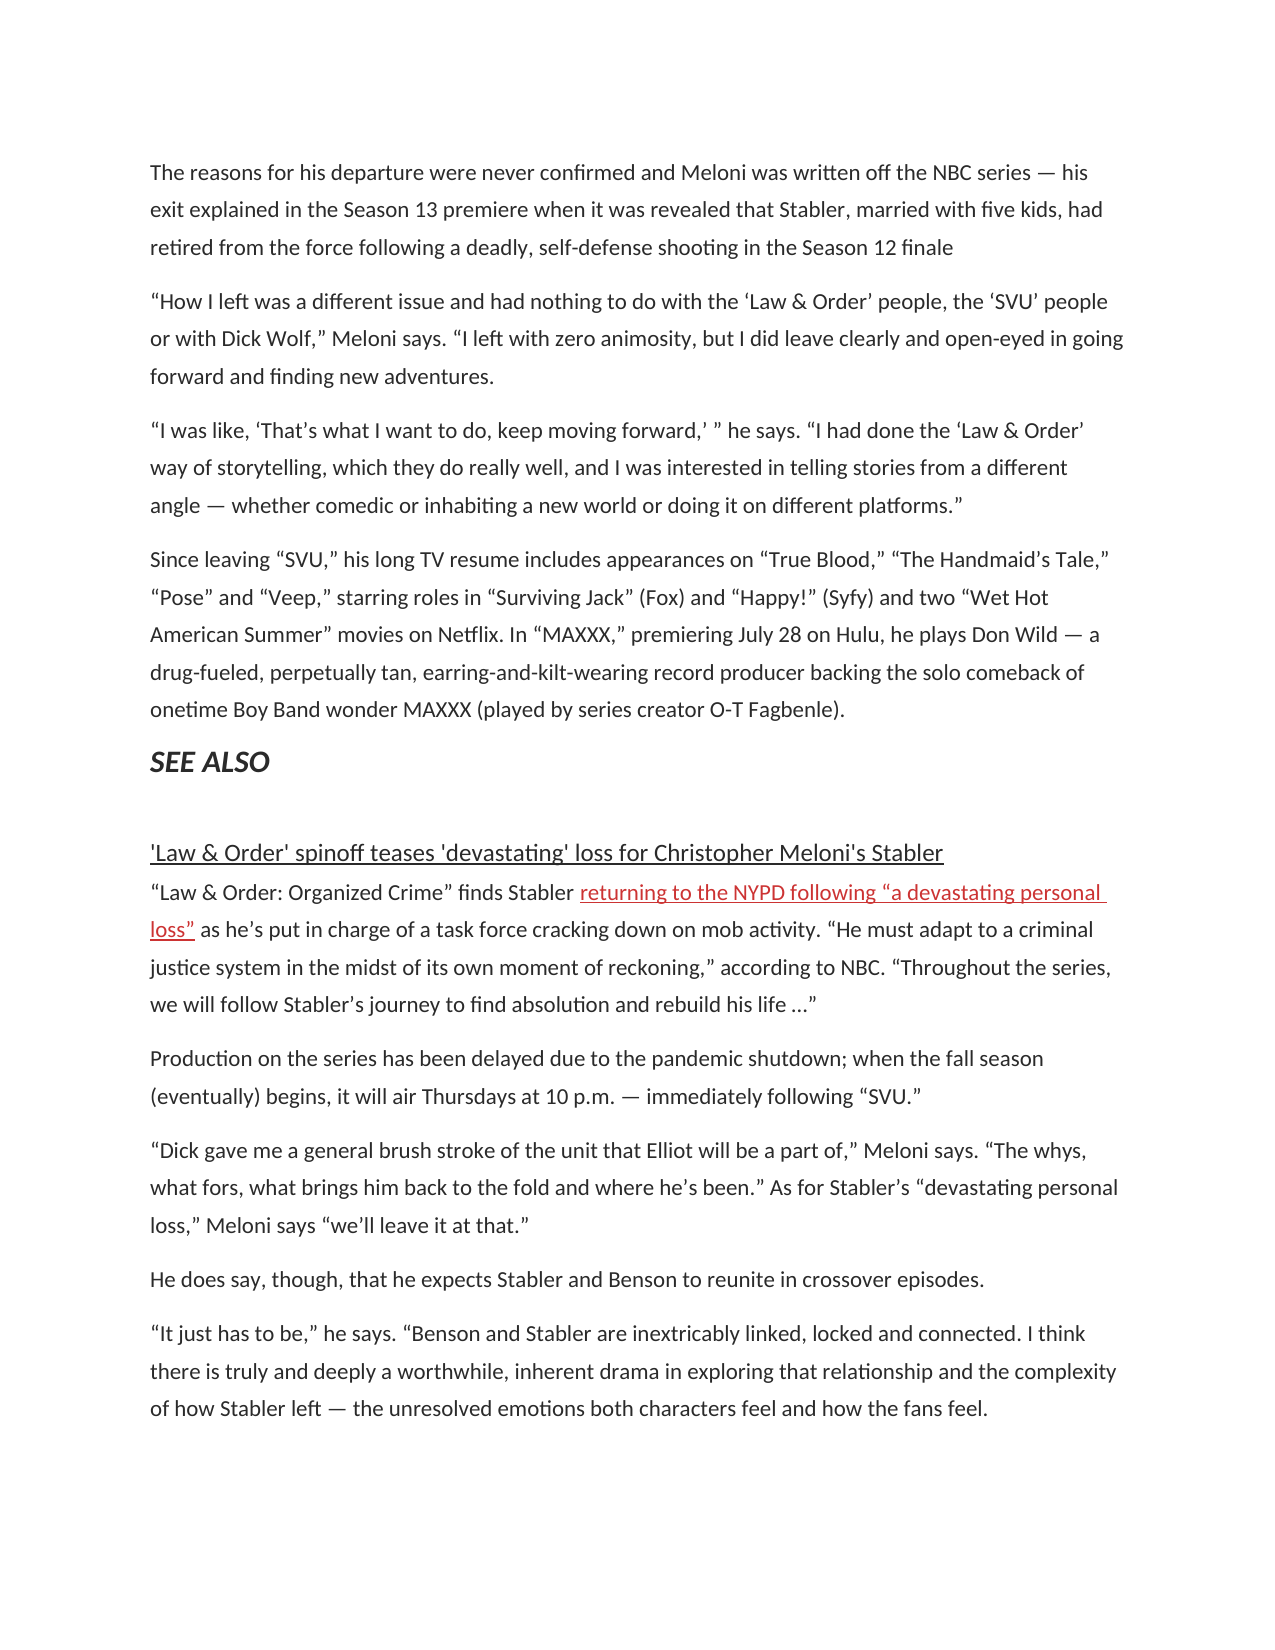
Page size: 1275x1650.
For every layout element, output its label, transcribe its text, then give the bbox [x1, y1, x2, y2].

text Production on the series has been delayed due to the pandemic shutdown; when the fall season (eventually) begins, it will air Thursdays at 10 p.m. — immediately following “SVU.” [150, 1037, 1125, 1112]
text “Dick gave me a general brush stroke of the unit that Elliot will be a part of,” Meloni says. “The whys, what fors, what brings him back to the fold and where he’s been.” As for Stabler’s “devastating personal loss,” Meloni says “we’ll leave it at that.” [150, 1128, 1125, 1241]
text “Law & Order: Organized Crime” finds Stabler returning to the NYPD following “a devastating personal loss” as he’s put in charge of a task force cracking down on mob activity. “He must adapt to a criminal justice system in the midst of its own moment of reckoning,” according to NBC. “Throughout the series, we will follow Stabler’s journey to find absolution and rebuild his life …” [150, 870, 1125, 1020]
text Since leaving “SVU,” his long TV resume includes appearances on “True Blood,” “The Handmaid’s Tale,” “Pose” and “Veep,” starring roles in “Surviving Jack” (Fox) and “Happy!” (Syfy) and two “Wet Hot American Summer” movies on Netflix. In “MAXXX,” premiering July 28 on Hulu, he plays Don Wild — a drug-fueled, perpetually tan, earring-and-kilt-wearing record producer backing the solo comeback of onetime Boy Band wonder MAXXX (played by series creator O-T Fagbenle). [150, 537, 1125, 725]
text He does say, though, that he expects Stabler and Benson to reunite in crossover episodes. [150, 1257, 1125, 1295]
text The reasons for his departure were never confirmed and Meloni was written off the NBC series — his exit explained in the Season 13 premiere when it was revealed that Stabler, married with five kids, had retired from the force following a deadly, self-defense shooting in the Season 12 finale [150, 150, 1125, 262]
text “How I left was a different issue and had nothing to do with the ‘Law & Order’ people, the ‘SVU’ people or with Dick Wolf,” Meloni says. “I left with zero animosity, but I did leave clearly and open-eyed in going forward and finding new adventures. [150, 279, 1125, 392]
text “It just has to be,” he says. “Benson and Stabler are inextricably linked, locked and connected. I think there is truly and deeply a worthwhile, inherent drama in exploring that relationship and the complexity of how Stabler left — the unresolved emotions both characters feel and how the fans feel. [150, 1312, 1125, 1424]
subtitle 'Law & Order' spinoff teases 'devastating' loss for Christopher Meloni's Stabler [150, 837, 1125, 867]
subtitle SEE ALSO [150, 742, 1125, 780]
text “I was like, ‘That’s what I want to do, keep moving forward,’ ” he says. “I had done the ‘Law & Order’ way of storytelling, which they do really well, and I was interested in telling stories from a different angle — whether comedic or inhabiting a new world or doing it on different platforms.” [150, 408, 1125, 521]
